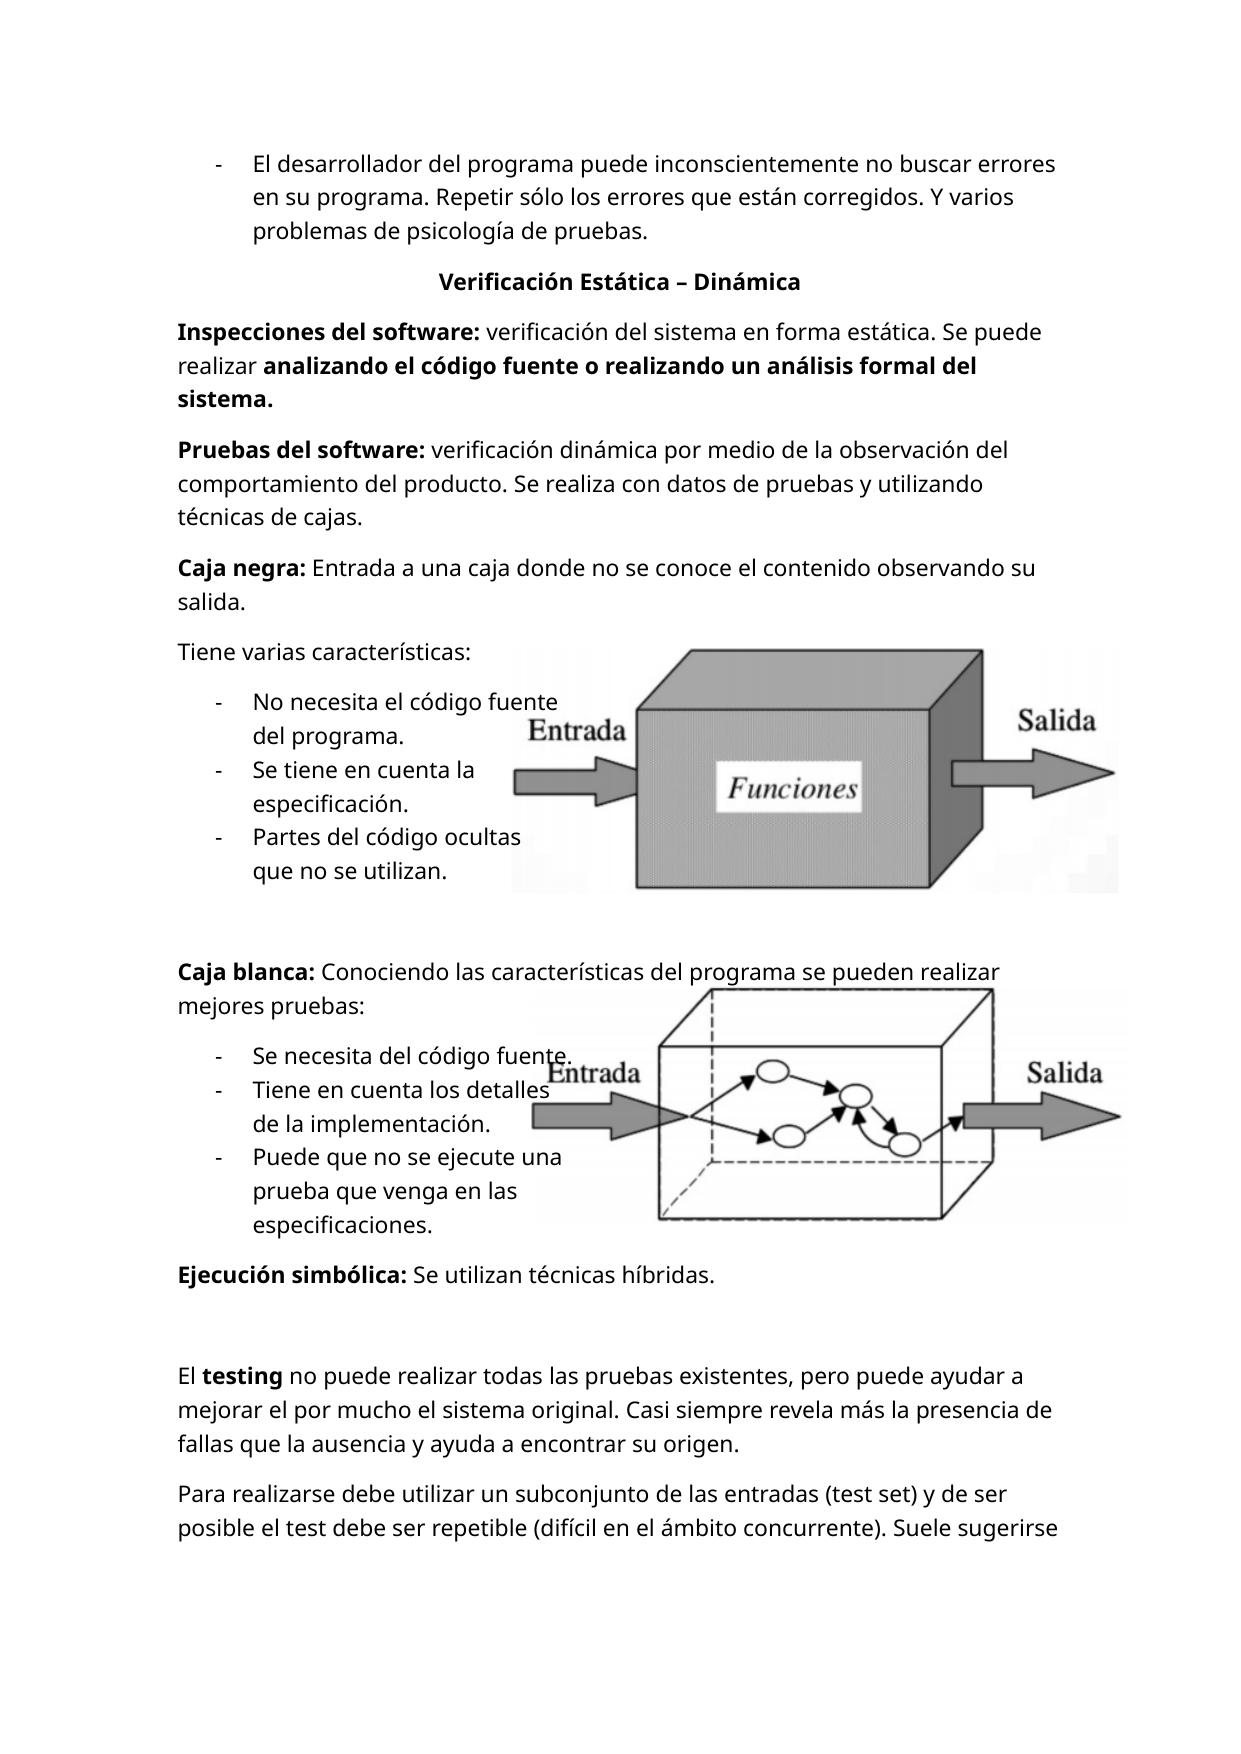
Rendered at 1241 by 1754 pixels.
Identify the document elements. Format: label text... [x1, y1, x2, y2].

list que no se utilizan. [252, 855, 1063, 886]
list del programa. [252, 720, 1063, 751]
list especificaciones. [252, 1209, 1063, 1240]
text Inspecciones del software: verificación del sistema en forma estática. Se puede realizar analizando el código fuente o realizando un análisis formal del sistema. [177, 316, 1063, 415]
picture [504, 637, 1125, 902]
list Partes del código ocultas [215, 821, 1063, 853]
text Pruebas del software: verificación dinámica por medio de la observación del comportamiento del producto. Se realiza con datos de pruebas y utilizando técnicas de cajas. [177, 434, 1063, 533]
text Caja negra: Entrada a una caja donde no se conoce el contenido observando su salida. [177, 552, 1063, 617]
text El testing no puede realizar todas las pruebas existentes, pero puede ayudar a mejorar el por mucho el sistema original. Casi siempre revela más la presencia de fallas que la ausencia y ayuda a encontrar su origen. [177, 1360, 1063, 1459]
list Se necesita del código fuente. [215, 1040, 1063, 1071]
text Caja blanca: Conociendo las características del programa se pueden realizar mejores pruebas: [177, 956, 1063, 1021]
list especificación. [252, 788, 1063, 819]
text Tiene varias características: [177, 636, 1063, 667]
list prueba que venga en las [252, 1175, 1063, 1206]
list No necesita el código fuente [215, 686, 1063, 718]
list Puede que no se ejecute una [215, 1141, 1063, 1173]
text Ejecución simbólica: Se utilizan técnicas híbridas. [177, 1259, 1063, 1291]
list de la implementación. [252, 1108, 1063, 1139]
list El desarrollador del programa puede inconscientemente no buscar errores en su programa. Repetir sólo los errores que están corregidos. Y varios problemas de psicología de pruebas. [215, 148, 1063, 246]
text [177, 1478, 1063, 1543]
text Verificación Estática – Dinámica [177, 266, 1063, 297]
list Tiene en cuenta los detalles [215, 1074, 1063, 1105]
picture [531, 964, 1130, 1234]
list Se tiene en cuenta la [215, 754, 1063, 785]
